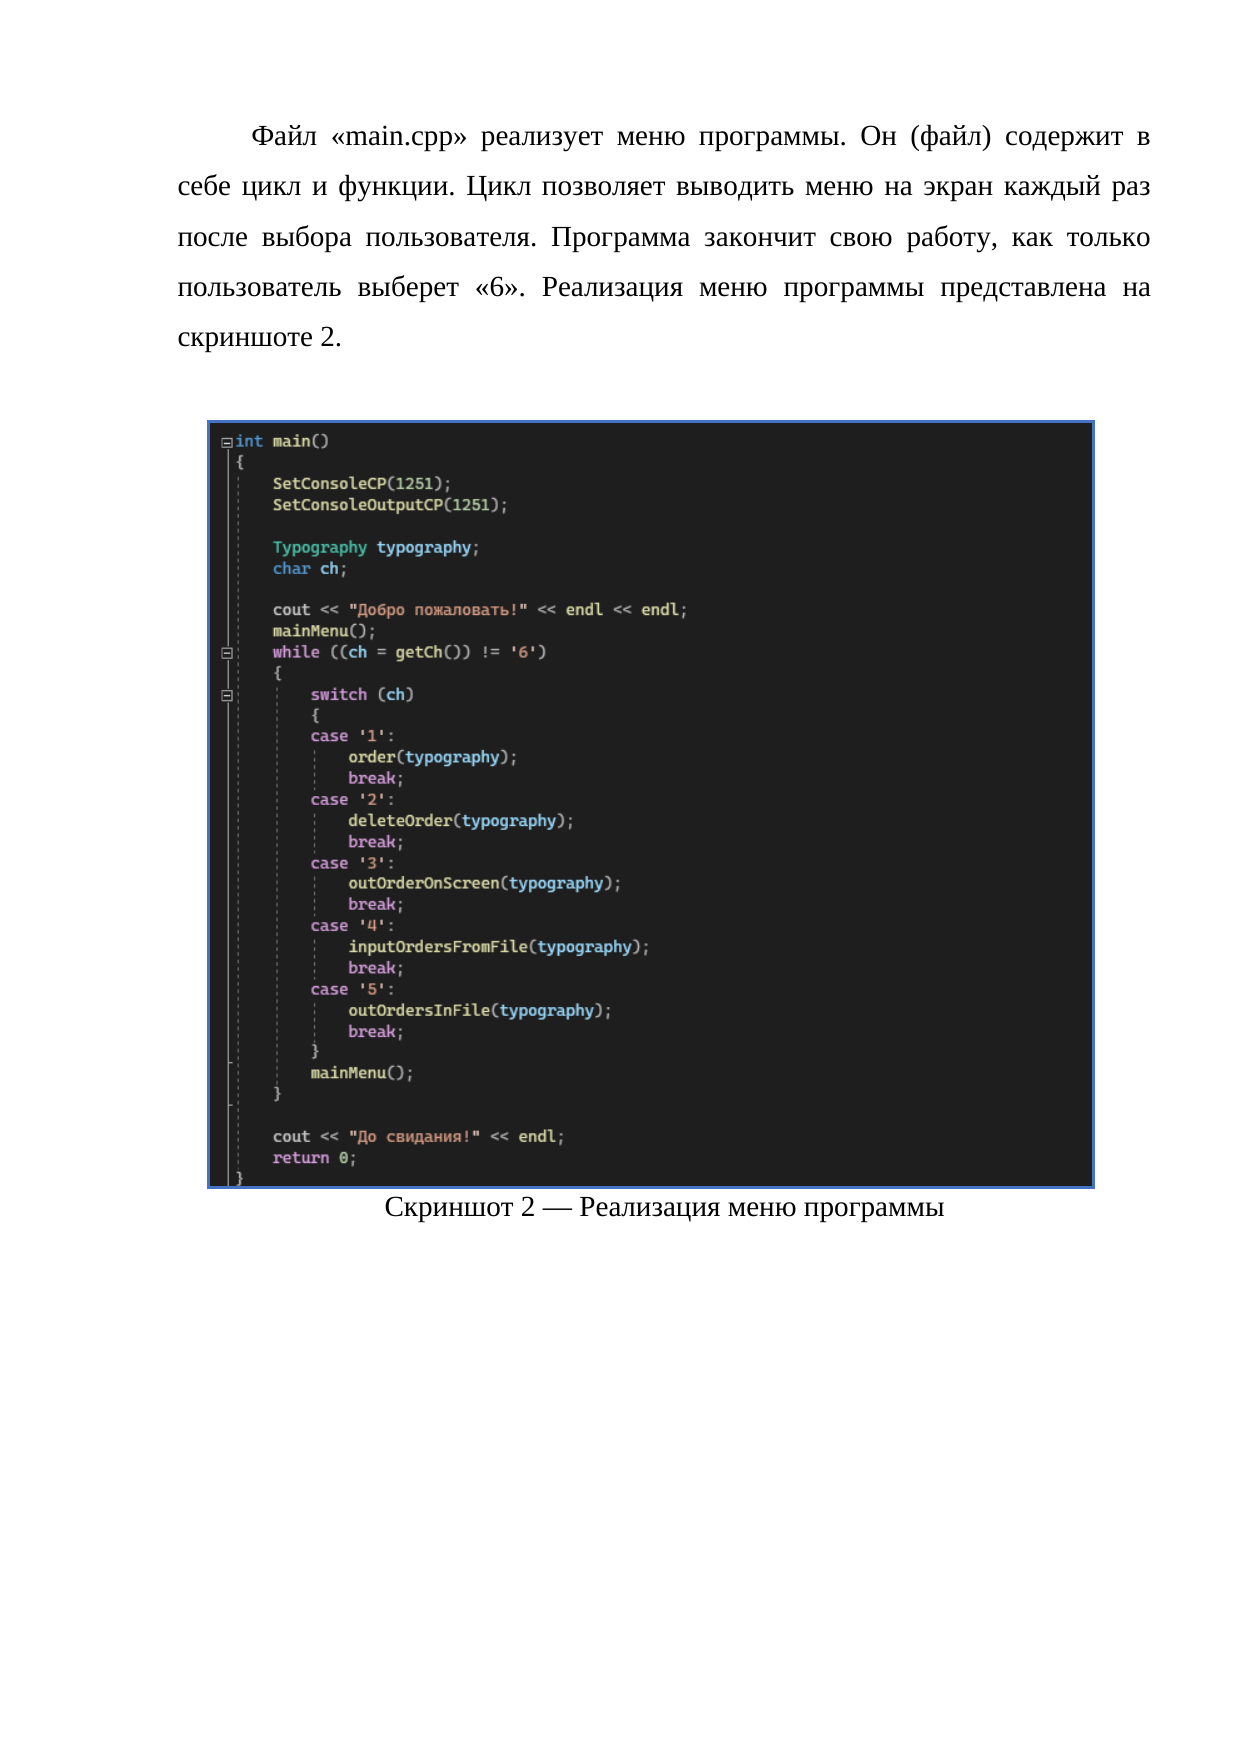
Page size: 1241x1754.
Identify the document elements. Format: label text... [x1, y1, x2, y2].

picture [210, 423, 1092, 1186]
subtitle Реализация меню программы [177, 1189, 1152, 1223]
text Файл «main.cpp» реализует меню программы. Он (файл) содержит в себе цикл и функции. Цикл позволяет выводить меню на экран каждый раз после выбора пользователя. Программа закончит свою работу, как только пользователь выберет «6». Реализация меню программы представлена на скриншоте 2. [177, 118, 1152, 353]
